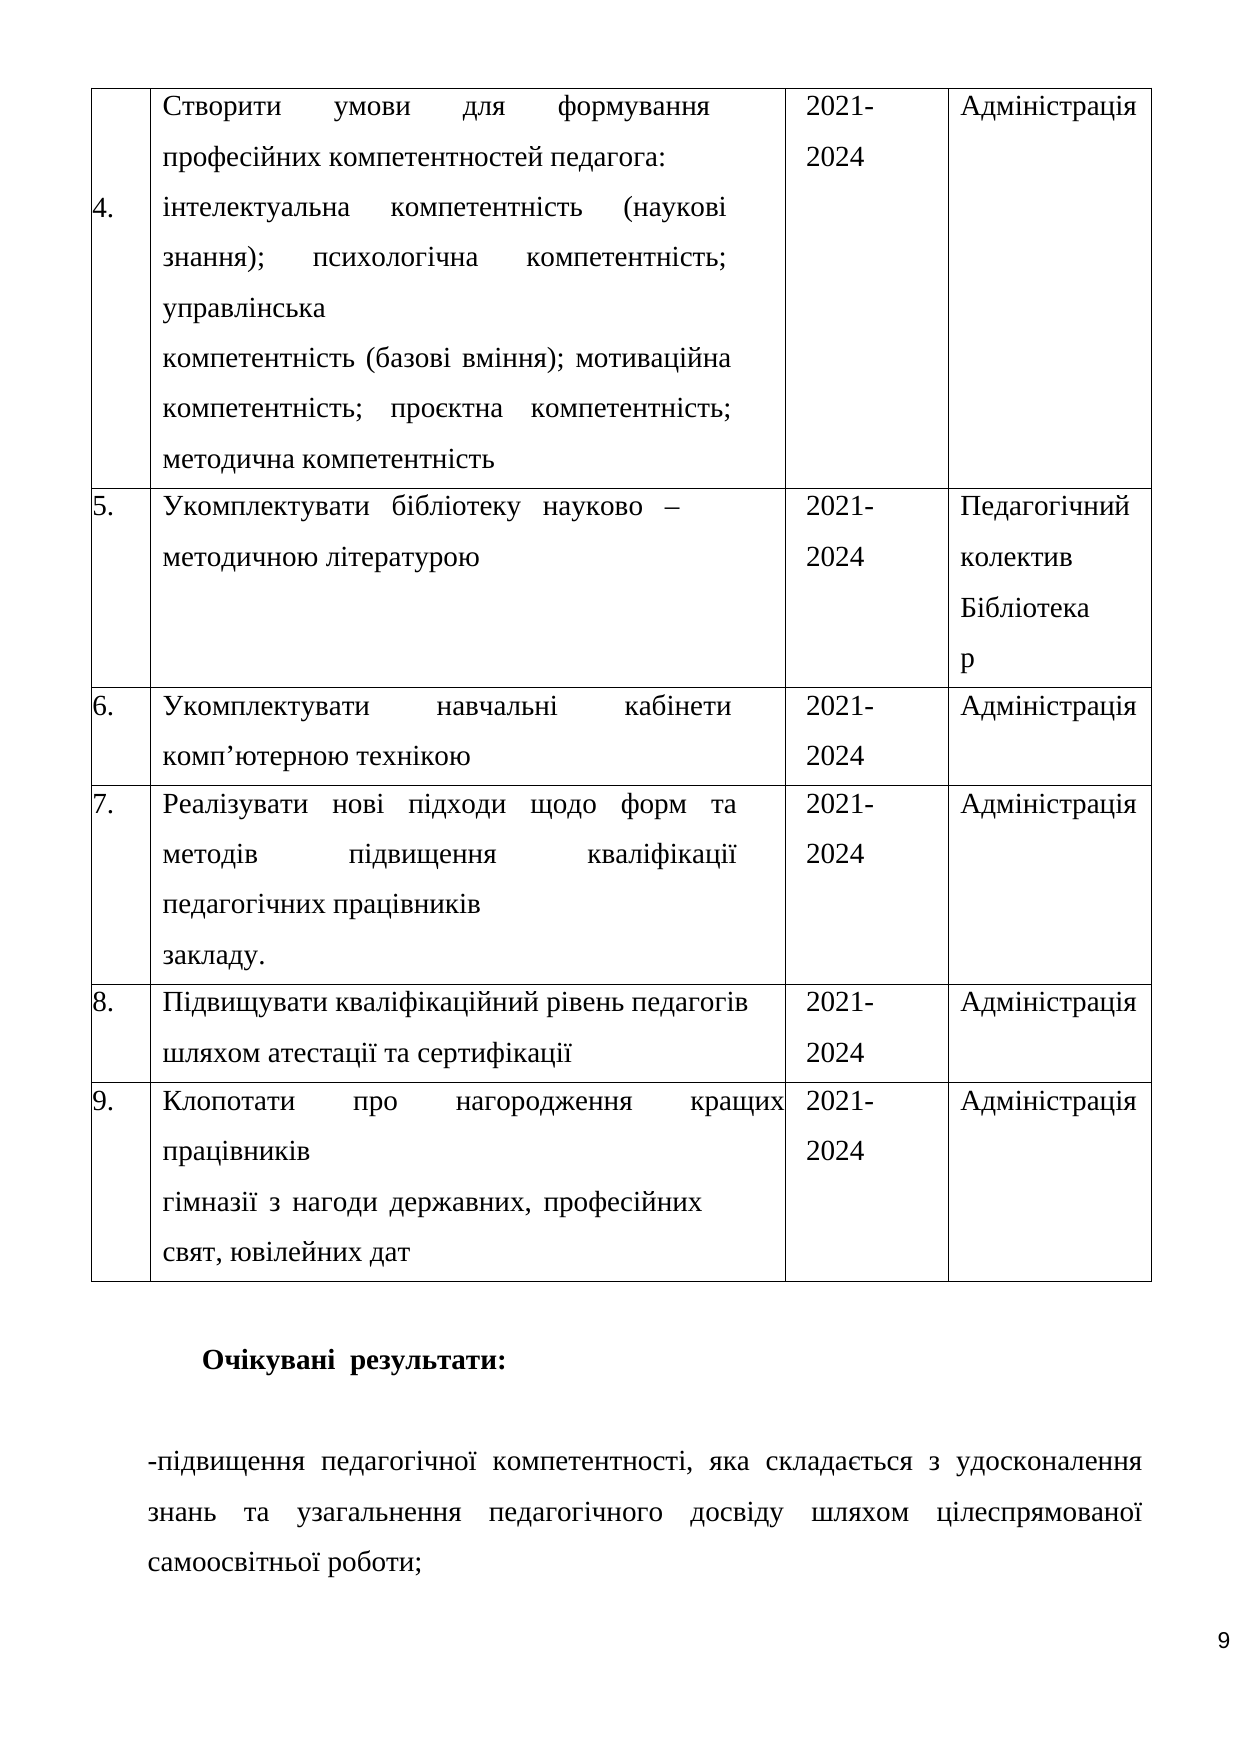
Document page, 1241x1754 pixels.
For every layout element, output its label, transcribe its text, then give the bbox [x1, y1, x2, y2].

table_cell Реалізувати нові підходи щодо форм та методів підвищення кваліфікації педагогічних працівників закладу. [151, 786, 785, 983]
table_cell 7. [92, 786, 150, 983]
table_cell 2021-2024 [786, 688, 948, 785]
table_cell Клопотати про нагородження кращих працівників гімназії з нагоди державних, професійних свят, ювілейних дат [151, 1083, 785, 1281]
table_cell 9. [92, 1083, 150, 1281]
table_cell Адміністрація [949, 1083, 1151, 1281]
table_cell 2021-2024 [786, 489, 948, 687]
table_cell 8. [92, 985, 150, 1082]
table_header 2021-2024 [786, 89, 948, 487]
table_cell Адміністрація [949, 786, 1151, 983]
text Очікувані результати: [202, 1342, 1097, 1376]
table_header Створити умови для формування професійних компетентностей педагога: інтелектуальна компетентність (наукові знання); психологічна компетентність; управлінська компетентність (базові вміння); мотиваційна компетентність; проєктна компетентність; методична компетентність [151, 89, 785, 487]
table_cell 2021-2024 [786, 1083, 948, 1281]
table_cell 5. [92, 489, 150, 687]
table_cell 2021-2024 [786, 786, 948, 983]
table_header 4. [92, 89, 150, 487]
table_cell Укомплектувати бібліотеку науково – методичною літературою [151, 489, 785, 687]
table_cell 6. [92, 688, 150, 785]
table_header Адміністрація [949, 89, 1151, 487]
table_cell Адміністрація [949, 985, 1151, 1082]
table_cell 2021-2024 [786, 985, 948, 1082]
text -підвищення педагогічної компетентності, яка складається з удосконалення знань та узагальнення педагогічного досвіду шляхом цілеспрямованої самоосвітньої роботи; [147, 1443, 1143, 1578]
table_cell Адміністрація [949, 688, 1151, 785]
table_cell Педагогічний колектив Бібліотекар [949, 489, 1151, 687]
table_cell Укомплектувати навчальні кабінети комп’ютерною технікою [151, 688, 785, 785]
table_cell Підвищувати кваліфікаційний рівень педагогів шляхом атестації та сертифікації [151, 985, 785, 1082]
